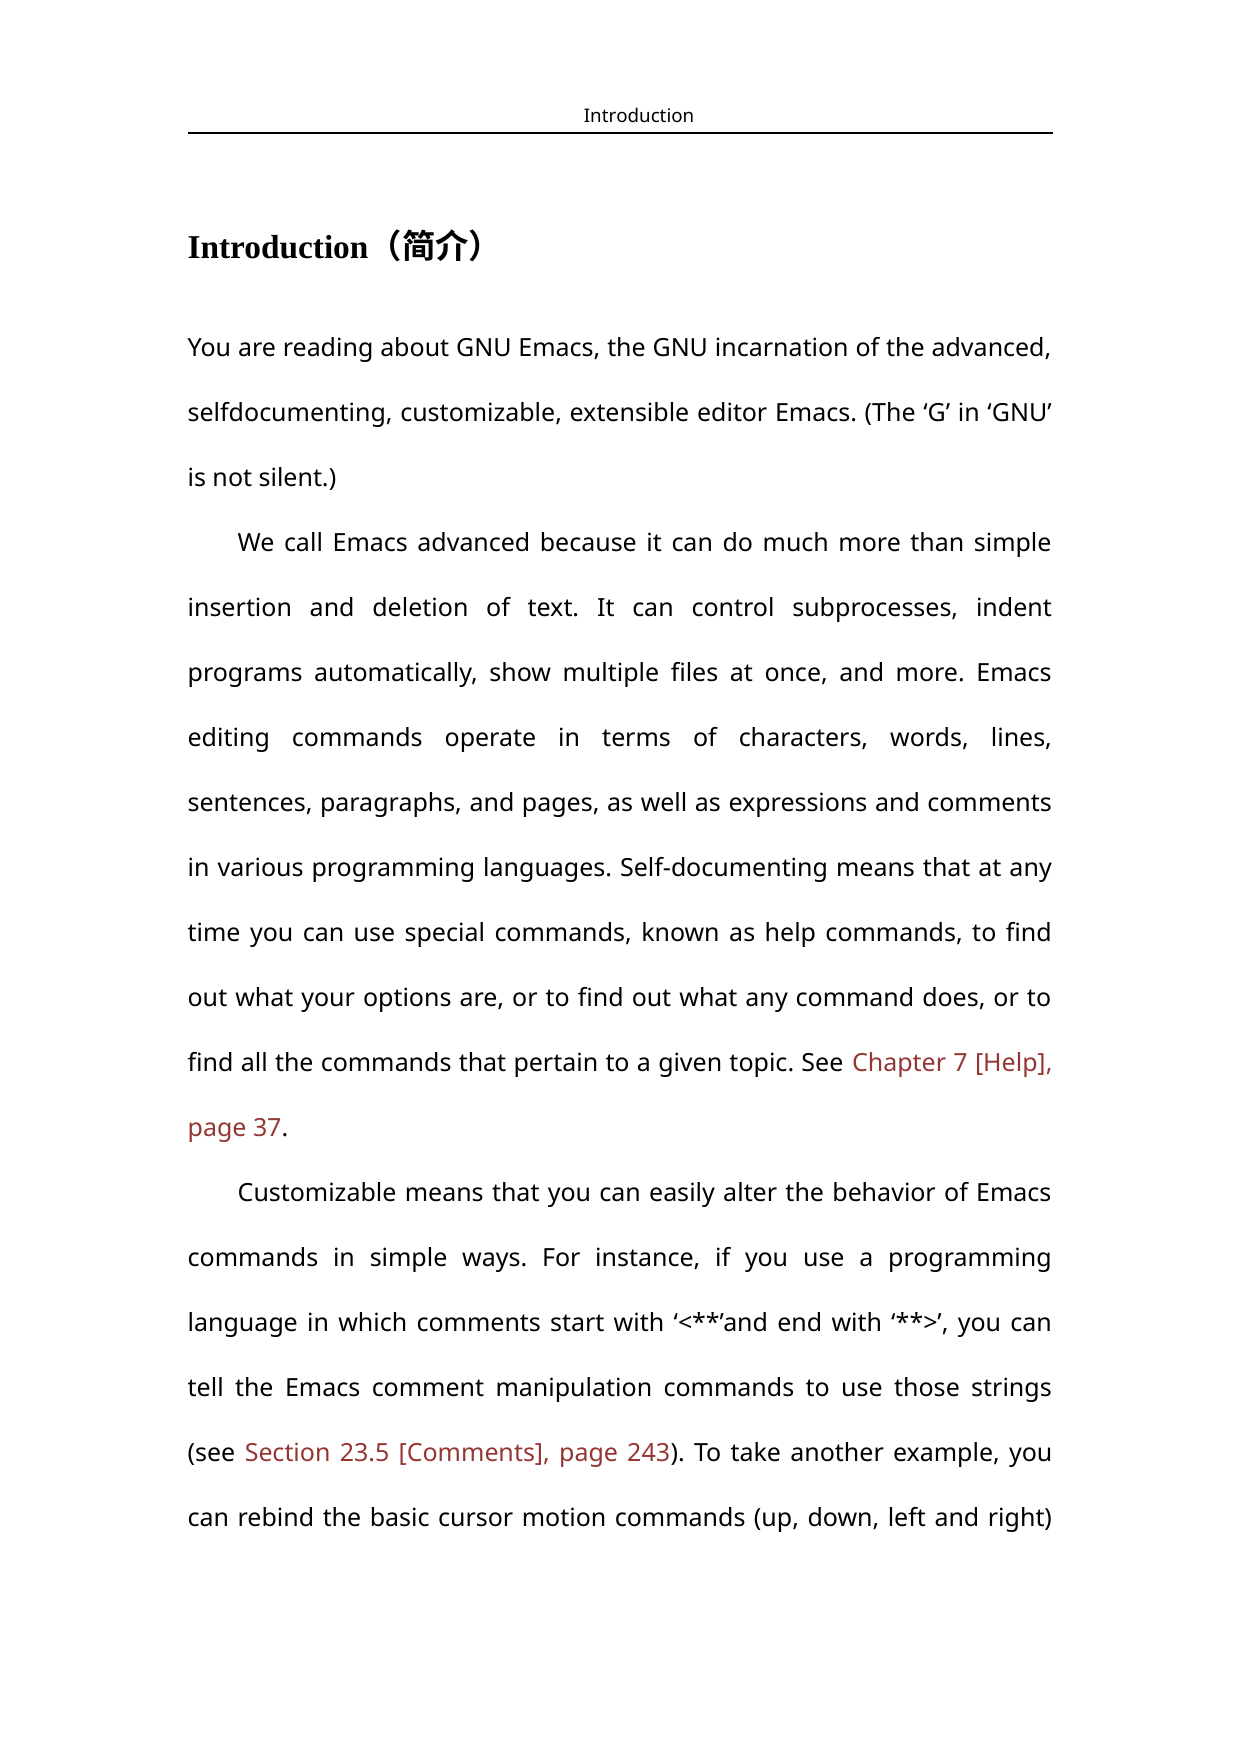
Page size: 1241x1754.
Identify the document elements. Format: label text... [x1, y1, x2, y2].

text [187, 1159, 1053, 1549]
text We call Emacs advanced because it can do much more than simple insertion and deletion of text. It can control subprocesses, indent programs automatically, show multiple files at once, and more. Emacs editing commands operate in terms of characters, words, lines, sentences, paragraphs, and pages, as well as expressions and comments in various programming languages. Self-documenting means that at any time you can use special commands, known as help commands, to find out what your options are, or to find out what any command does, or to find all the commands that pertain to a given topic. See Chapter 7 [Help], page 37. [187, 509, 1053, 1159]
text You are reading about GNU Emacs, the GNU incarnation of the advanced, selfdocumenting, customizable, extensible editor Emacs. (The ‘G’ in ‘GNU’ is not silent.) [187, 314, 1053, 509]
list Introduction（简介） [187, 212, 1053, 277]
